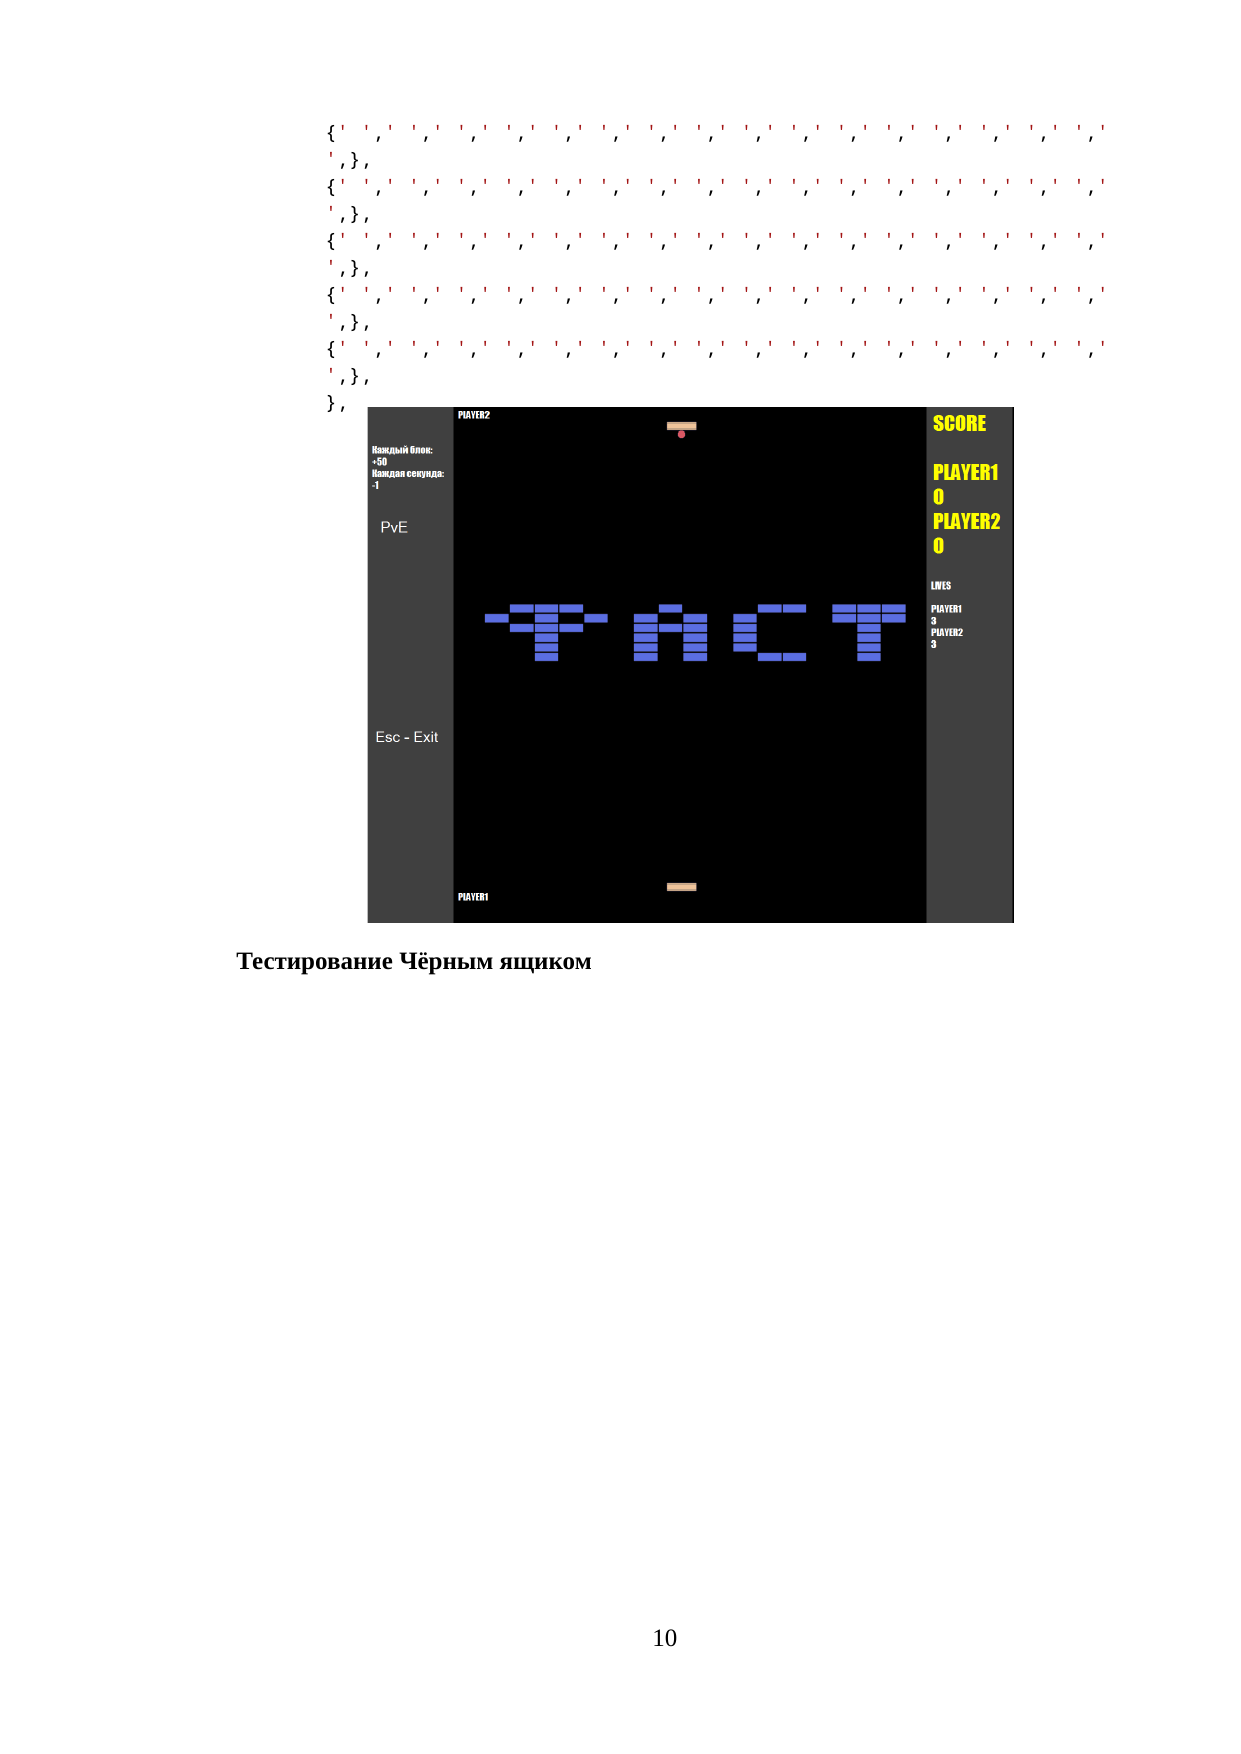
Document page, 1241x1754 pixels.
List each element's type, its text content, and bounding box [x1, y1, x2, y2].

text {' ',' ',' ',' ',' ',' ',' ',' ',' ',' ',' ',' ',' ',' ',' ',' ',' ',}, [325, 226, 1152, 280]
text }, [325, 388, 1152, 415]
text {' ',' ',' ',' ',' ',' ',' ',' ',' ',' ',' ',' ',' ',' ',' ',' ',' ',}, [325, 280, 1152, 334]
text {' ',' ',' ',' ',' ',' ',' ',' ',' ',' ',' ',' ',' ',' ',' ',' ',' ',}, [325, 172, 1152, 226]
text Тестирование Чёрным ящиком [236, 888, 1152, 975]
text {' ',' ',' ',' ',' ',' ',' ',' ',' ',' ',' ',' ',' ',' ',' ',' ',' ',}, [325, 334, 1152, 388]
picture [367, 407, 1014, 923]
text {' ',' ',' ',' ',' ',' ',' ',' ',' ',' ',' ',' ',' ',' ',' ',' ',' ',}, [325, 118, 1152, 172]
